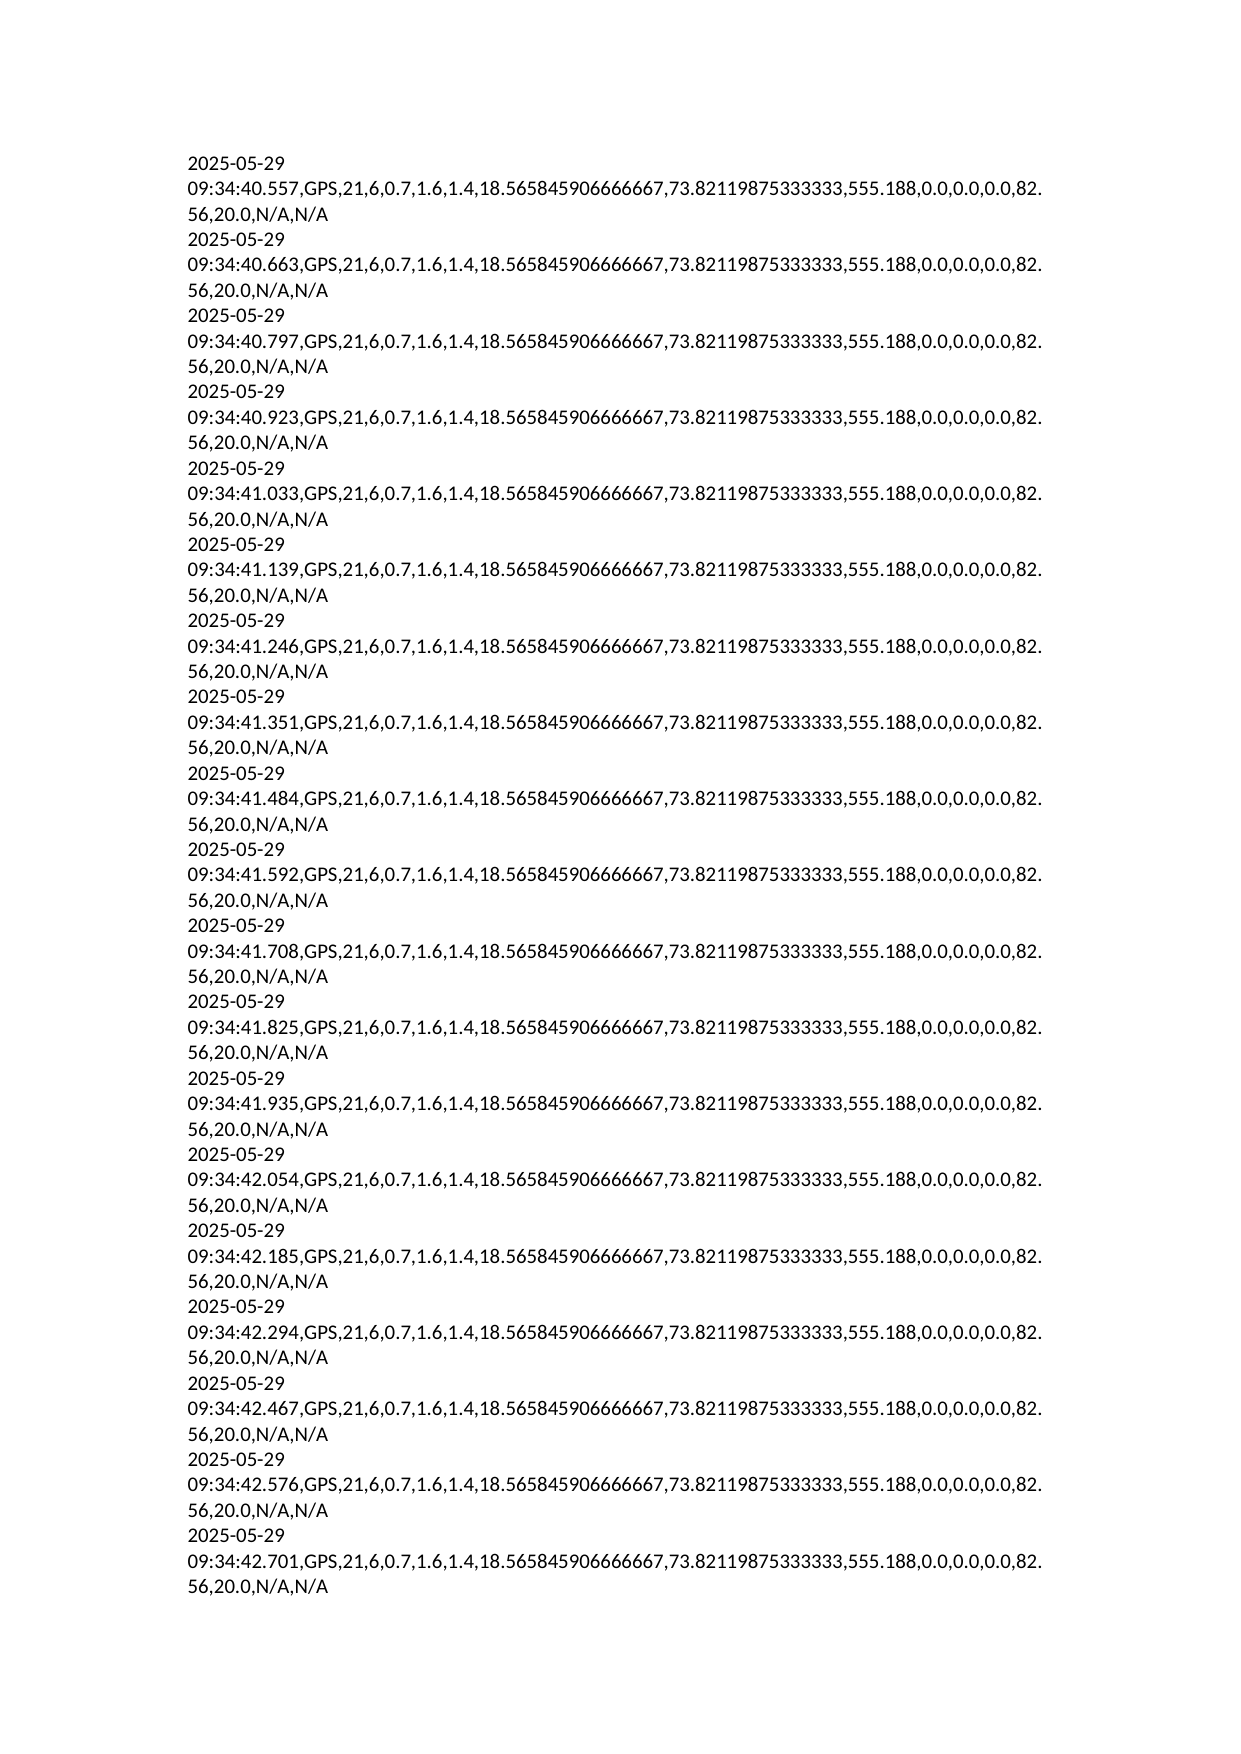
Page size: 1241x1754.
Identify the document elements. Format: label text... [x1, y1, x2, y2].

text 2025-05-29 09:34:41.351,GPS,21,6,0.7,1.6,1.4,18.565845906666667,73.82119875333333,555.188,0.0,0.0,0.0,82.56,20.0,N/A,N/A [187, 684, 1053, 760]
text 2025-05-29 09:34:41.139,GPS,21,6,0.7,1.6,1.4,18.565845906666667,73.82119875333333,555.188,0.0,0.0,0.0,82.56,20.0,N/A,N/A [187, 531, 1053, 607]
text 2025-05-29 09:34:40.923,GPS,21,6,0.7,1.6,1.4,18.565845906666667,73.82119875333333,555.188,0.0,0.0,0.0,82.56,20.0,N/A,N/A [187, 379, 1053, 455]
text 2025-05-29 09:34:40.557,GPS,21,6,0.7,1.6,1.4,18.565845906666667,73.82119875333333,555.188,0.0,0.0,0.0,82.56,20.0,N/A,N/A [187, 150, 1053, 226]
text 2025-05-29 09:34:41.592,GPS,21,6,0.7,1.6,1.4,18.565845906666667,73.82119875333333,555.188,0.0,0.0,0.0,82.56,20.0,N/A,N/A [187, 836, 1053, 912]
text 2025-05-29 09:34:40.663,GPS,21,6,0.7,1.6,1.4,18.565845906666667,73.82119875333333,555.188,0.0,0.0,0.0,82.56,20.0,N/A,N/A [187, 226, 1053, 302]
text 2025-05-29 09:34:41.825,GPS,21,6,0.7,1.6,1.4,18.565845906666667,73.82119875333333,555.188,0.0,0.0,0.0,82.56,20.0,N/A,N/A [187, 989, 1053, 1065]
text 2025-05-29 09:34:41.935,GPS,21,6,0.7,1.6,1.4,18.565845906666667,73.82119875333333,555.188,0.0,0.0,0.0,82.56,20.0,N/A,N/A [187, 1065, 1053, 1141]
text 2025-05-29 09:34:42.467,GPS,21,6,0.7,1.6,1.4,18.565845906666667,73.82119875333333,555.188,0.0,0.0,0.0,82.56,20.0,N/A,N/A [187, 1370, 1053, 1446]
text 2025-05-29 09:34:42.294,GPS,21,6,0.7,1.6,1.4,18.565845906666667,73.82119875333333,555.188,0.0,0.0,0.0,82.56,20.0,N/A,N/A [187, 1294, 1053, 1370]
text 2025-05-29 09:34:41.484,GPS,21,6,0.7,1.6,1.4,18.565845906666667,73.82119875333333,555.188,0.0,0.0,0.0,82.56,20.0,N/A,N/A [187, 760, 1053, 836]
text 2025-05-29 09:34:42.054,GPS,21,6,0.7,1.6,1.4,18.565845906666667,73.82119875333333,555.188,0.0,0.0,0.0,82.56,20.0,N/A,N/A [187, 1141, 1053, 1217]
text 2025-05-29 09:34:41.708,GPS,21,6,0.7,1.6,1.4,18.565845906666667,73.82119875333333,555.188,0.0,0.0,0.0,82.56,20.0,N/A,N/A [187, 912, 1053, 989]
text 2025-05-29 09:34:41.246,GPS,21,6,0.7,1.6,1.4,18.565845906666667,73.82119875333333,555.188,0.0,0.0,0.0,82.56,20.0,N/A,N/A [187, 607, 1053, 684]
text 2025-05-29 09:34:42.576,GPS,21,6,0.7,1.6,1.4,18.565845906666667,73.82119875333333,555.188,0.0,0.0,0.0,82.56,20.0,N/A,N/A [187, 1446, 1053, 1522]
text 2025-05-29 09:34:40.797,GPS,21,6,0.7,1.6,1.4,18.565845906666667,73.82119875333333,555.188,0.0,0.0,0.0,82.56,20.0,N/A,N/A [187, 302, 1053, 379]
text 2025-05-29 09:34:42.185,GPS,21,6,0.7,1.6,1.4,18.565845906666667,73.82119875333333,555.188,0.0,0.0,0.0,82.56,20.0,N/A,N/A [187, 1217, 1053, 1294]
text 2025-05-29 09:34:42.701,GPS,21,6,0.7,1.6,1.4,18.565845906666667,73.82119875333333,555.188,0.0,0.0,0.0,82.56,20.0,N/A,N/A [187, 1522, 1053, 1599]
text 2025-05-29 09:34:41.033,GPS,21,6,0.7,1.6,1.4,18.565845906666667,73.82119875333333,555.188,0.0,0.0,0.0,82.56,20.0,N/A,N/A [187, 455, 1053, 531]
